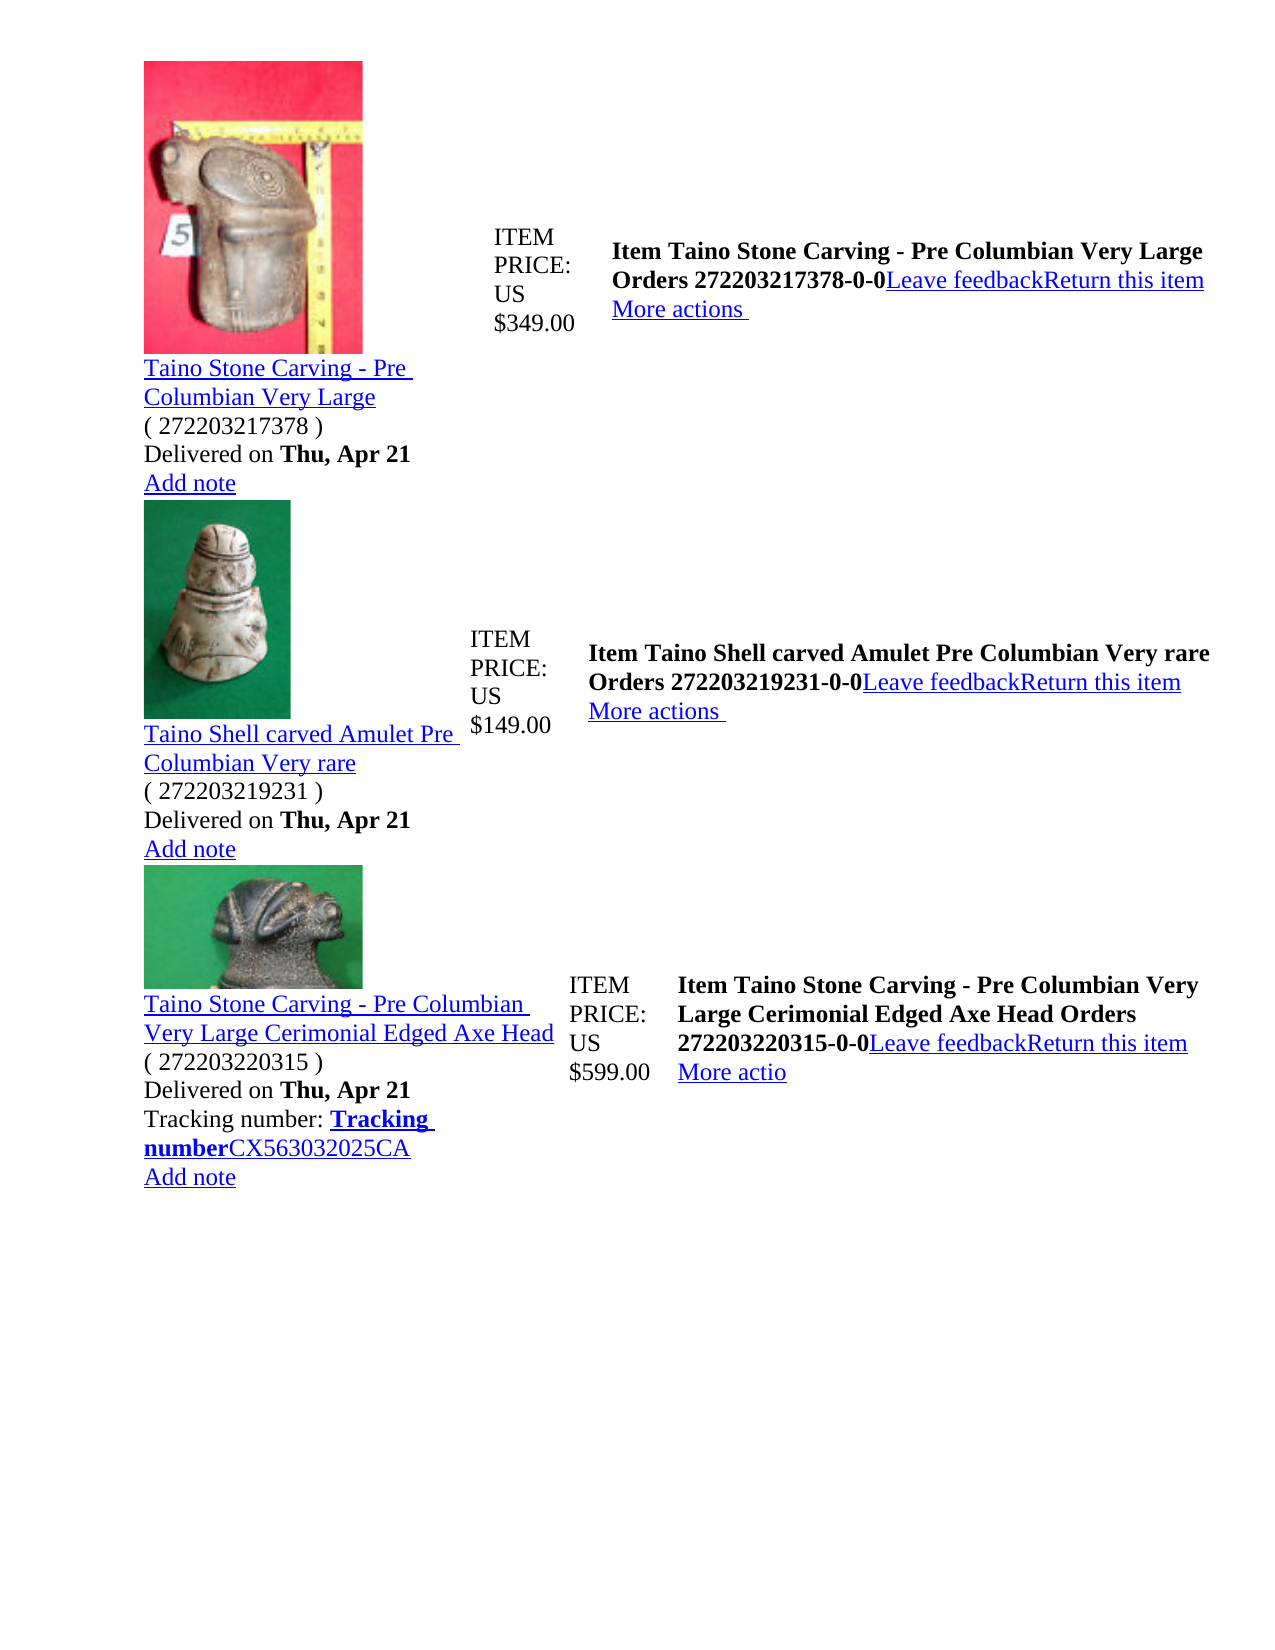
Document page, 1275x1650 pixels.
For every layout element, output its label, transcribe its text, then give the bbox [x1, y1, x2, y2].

table_header ITEM PRICE: US $149.00 [468, 499, 587, 864]
picture [143, 61, 363, 353]
picture [143, 865, 363, 989]
table_header ITEM PRICE: US $599.00 [567, 864, 676, 1192]
table_header Item Taino Stone Carving - Pre Columbian Very Large Orders 272203217378-0-0Leave feedbackReturn this item More actions [610, 60, 1220, 498]
table_header Taino Stone Carving - Pre Columbian Very Large Cerimonial Edged Axe Head ( 272203220315 ) Delivered on Thu, Apr 21 Tracking number: Tracking numberCX563032025CA Add note [142, 864, 567, 1192]
table_header Item Taino Stone Carving - Pre Columbian Very Large Cerimonial Edged Axe Head Orders 272203220315-0-0Leave feedbackReturn this item More actio [676, 864, 1220, 1192]
table_header Taino Shell carved Amulet Pre Columbian Very rare ( 272203219231 ) Delivered on Thu, Apr 21 Add note [142, 499, 468, 864]
picture [143, 500, 291, 719]
table_header Item Taino Shell carved Amulet Pre Columbian Very rare Orders 272203219231-0-0Leave feedbackReturn this item More actions [587, 499, 1220, 864]
table_header ITEM PRICE: US $349.00 [492, 60, 610, 498]
table_header Taino Stone Carving - Pre Columbian Very Large ( 272203217378 ) Delivered on Thu, Apr 21 Add note [142, 60, 492, 498]
